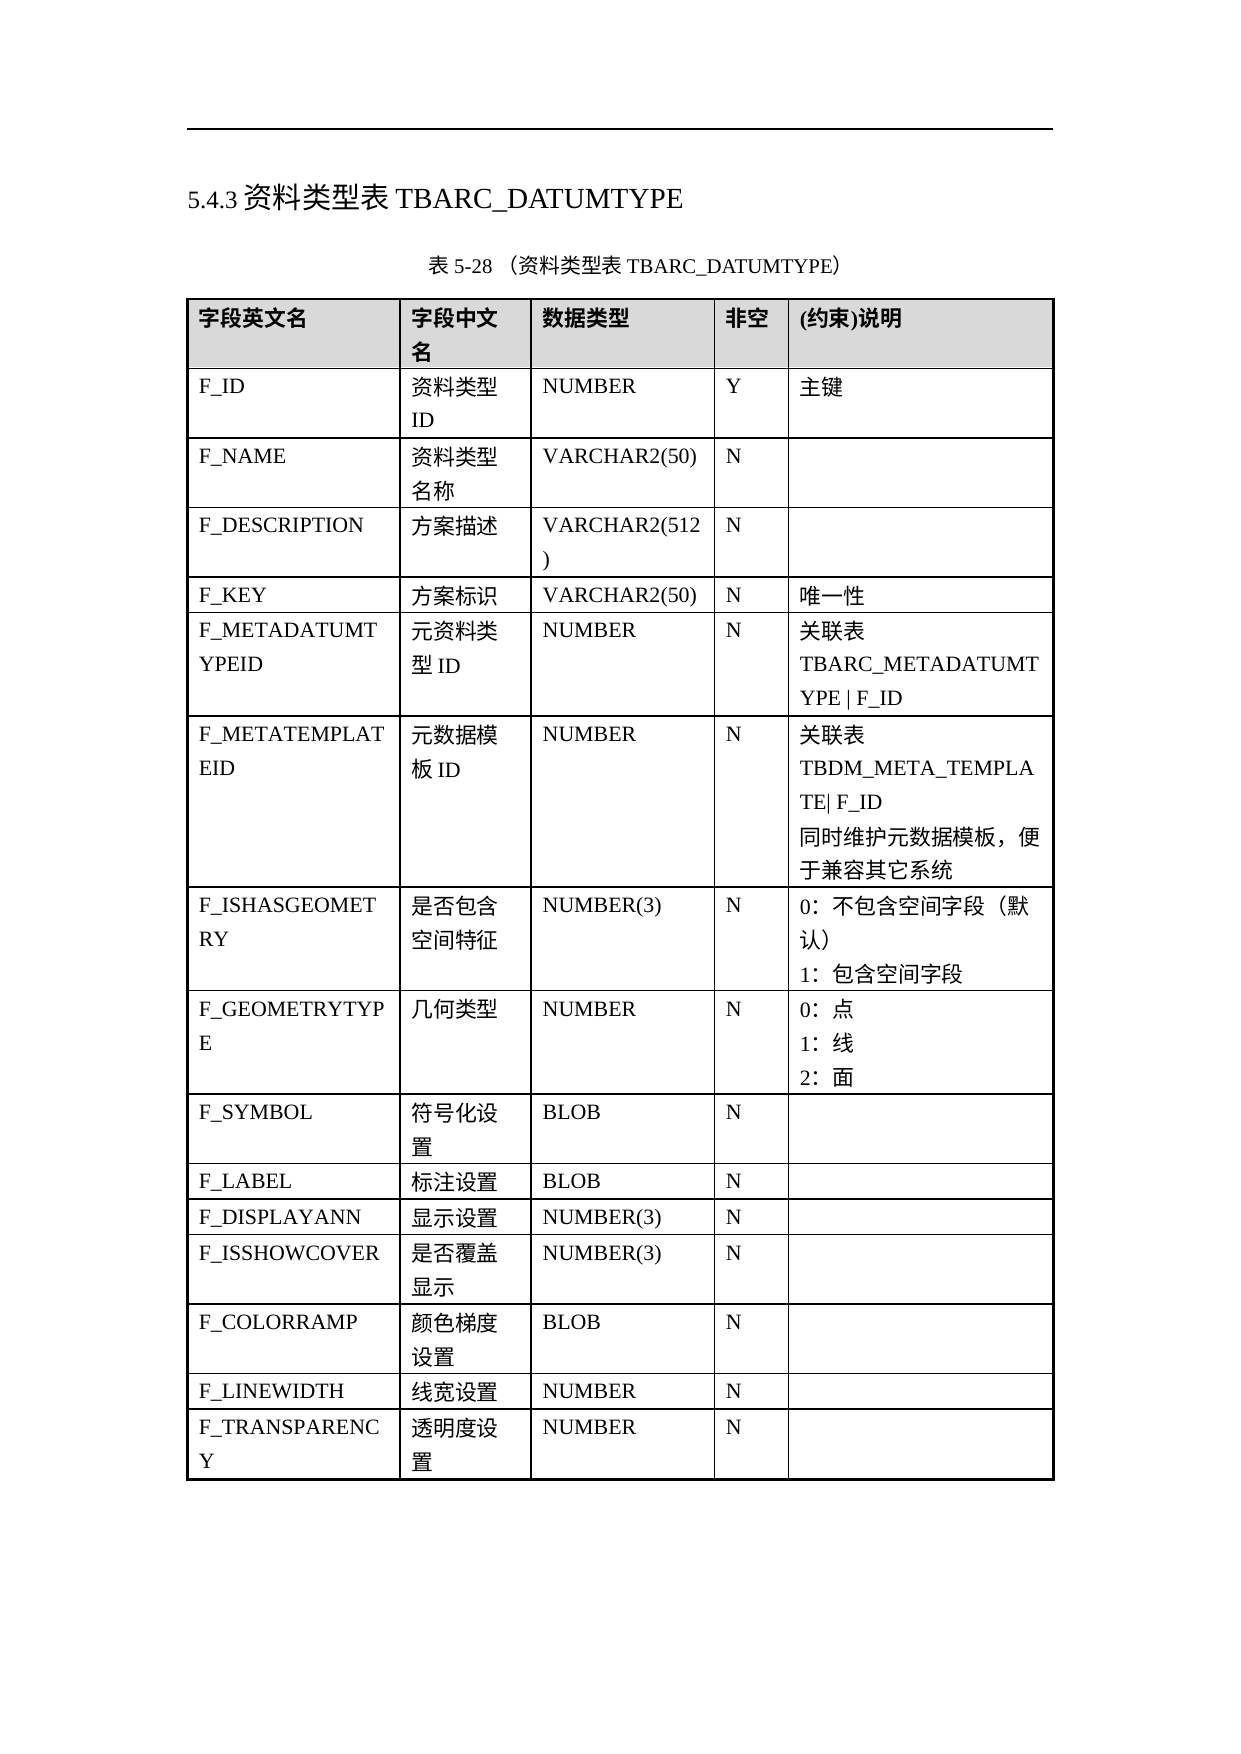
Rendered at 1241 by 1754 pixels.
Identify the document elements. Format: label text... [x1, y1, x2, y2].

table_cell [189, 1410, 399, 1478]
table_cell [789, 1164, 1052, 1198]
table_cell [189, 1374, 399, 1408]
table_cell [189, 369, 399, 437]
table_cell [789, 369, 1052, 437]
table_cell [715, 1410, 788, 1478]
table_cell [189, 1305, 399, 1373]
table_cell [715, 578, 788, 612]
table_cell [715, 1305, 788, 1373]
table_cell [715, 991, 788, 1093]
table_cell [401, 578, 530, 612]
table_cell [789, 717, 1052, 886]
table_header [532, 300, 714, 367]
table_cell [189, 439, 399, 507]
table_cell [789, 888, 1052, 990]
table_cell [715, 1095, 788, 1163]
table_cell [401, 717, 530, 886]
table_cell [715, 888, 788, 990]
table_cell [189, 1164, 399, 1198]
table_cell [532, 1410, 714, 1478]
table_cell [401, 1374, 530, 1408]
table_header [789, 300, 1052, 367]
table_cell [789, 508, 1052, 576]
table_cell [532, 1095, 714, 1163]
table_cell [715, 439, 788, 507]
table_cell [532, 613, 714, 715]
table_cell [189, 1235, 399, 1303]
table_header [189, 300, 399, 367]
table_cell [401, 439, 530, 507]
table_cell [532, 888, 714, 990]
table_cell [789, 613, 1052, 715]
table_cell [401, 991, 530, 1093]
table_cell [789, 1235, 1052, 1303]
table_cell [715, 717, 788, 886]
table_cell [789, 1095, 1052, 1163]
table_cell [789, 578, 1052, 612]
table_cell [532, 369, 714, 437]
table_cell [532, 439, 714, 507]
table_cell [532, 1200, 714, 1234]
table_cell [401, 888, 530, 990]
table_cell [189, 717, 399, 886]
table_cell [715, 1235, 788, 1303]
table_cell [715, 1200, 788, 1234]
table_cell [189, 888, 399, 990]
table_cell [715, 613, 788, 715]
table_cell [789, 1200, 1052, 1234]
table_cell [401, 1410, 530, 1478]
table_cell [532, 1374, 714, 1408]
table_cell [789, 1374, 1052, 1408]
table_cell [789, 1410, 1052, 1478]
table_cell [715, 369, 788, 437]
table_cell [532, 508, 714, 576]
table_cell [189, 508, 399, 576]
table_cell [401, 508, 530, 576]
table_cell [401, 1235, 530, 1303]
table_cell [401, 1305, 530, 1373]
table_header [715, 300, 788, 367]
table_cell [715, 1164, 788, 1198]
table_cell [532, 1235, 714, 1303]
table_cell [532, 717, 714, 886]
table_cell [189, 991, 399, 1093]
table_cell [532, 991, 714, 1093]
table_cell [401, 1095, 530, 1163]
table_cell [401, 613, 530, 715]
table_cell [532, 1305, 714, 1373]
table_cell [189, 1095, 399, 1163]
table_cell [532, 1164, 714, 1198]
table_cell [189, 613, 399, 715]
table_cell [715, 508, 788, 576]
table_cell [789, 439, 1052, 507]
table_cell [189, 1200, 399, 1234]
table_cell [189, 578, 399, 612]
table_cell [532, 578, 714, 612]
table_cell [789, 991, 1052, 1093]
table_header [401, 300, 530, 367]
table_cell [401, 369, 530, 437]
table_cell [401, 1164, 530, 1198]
subtitle 资料类型表TBARC_DATUMTYPE [187, 162, 1053, 230]
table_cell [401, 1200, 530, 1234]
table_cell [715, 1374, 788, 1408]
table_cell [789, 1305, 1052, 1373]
